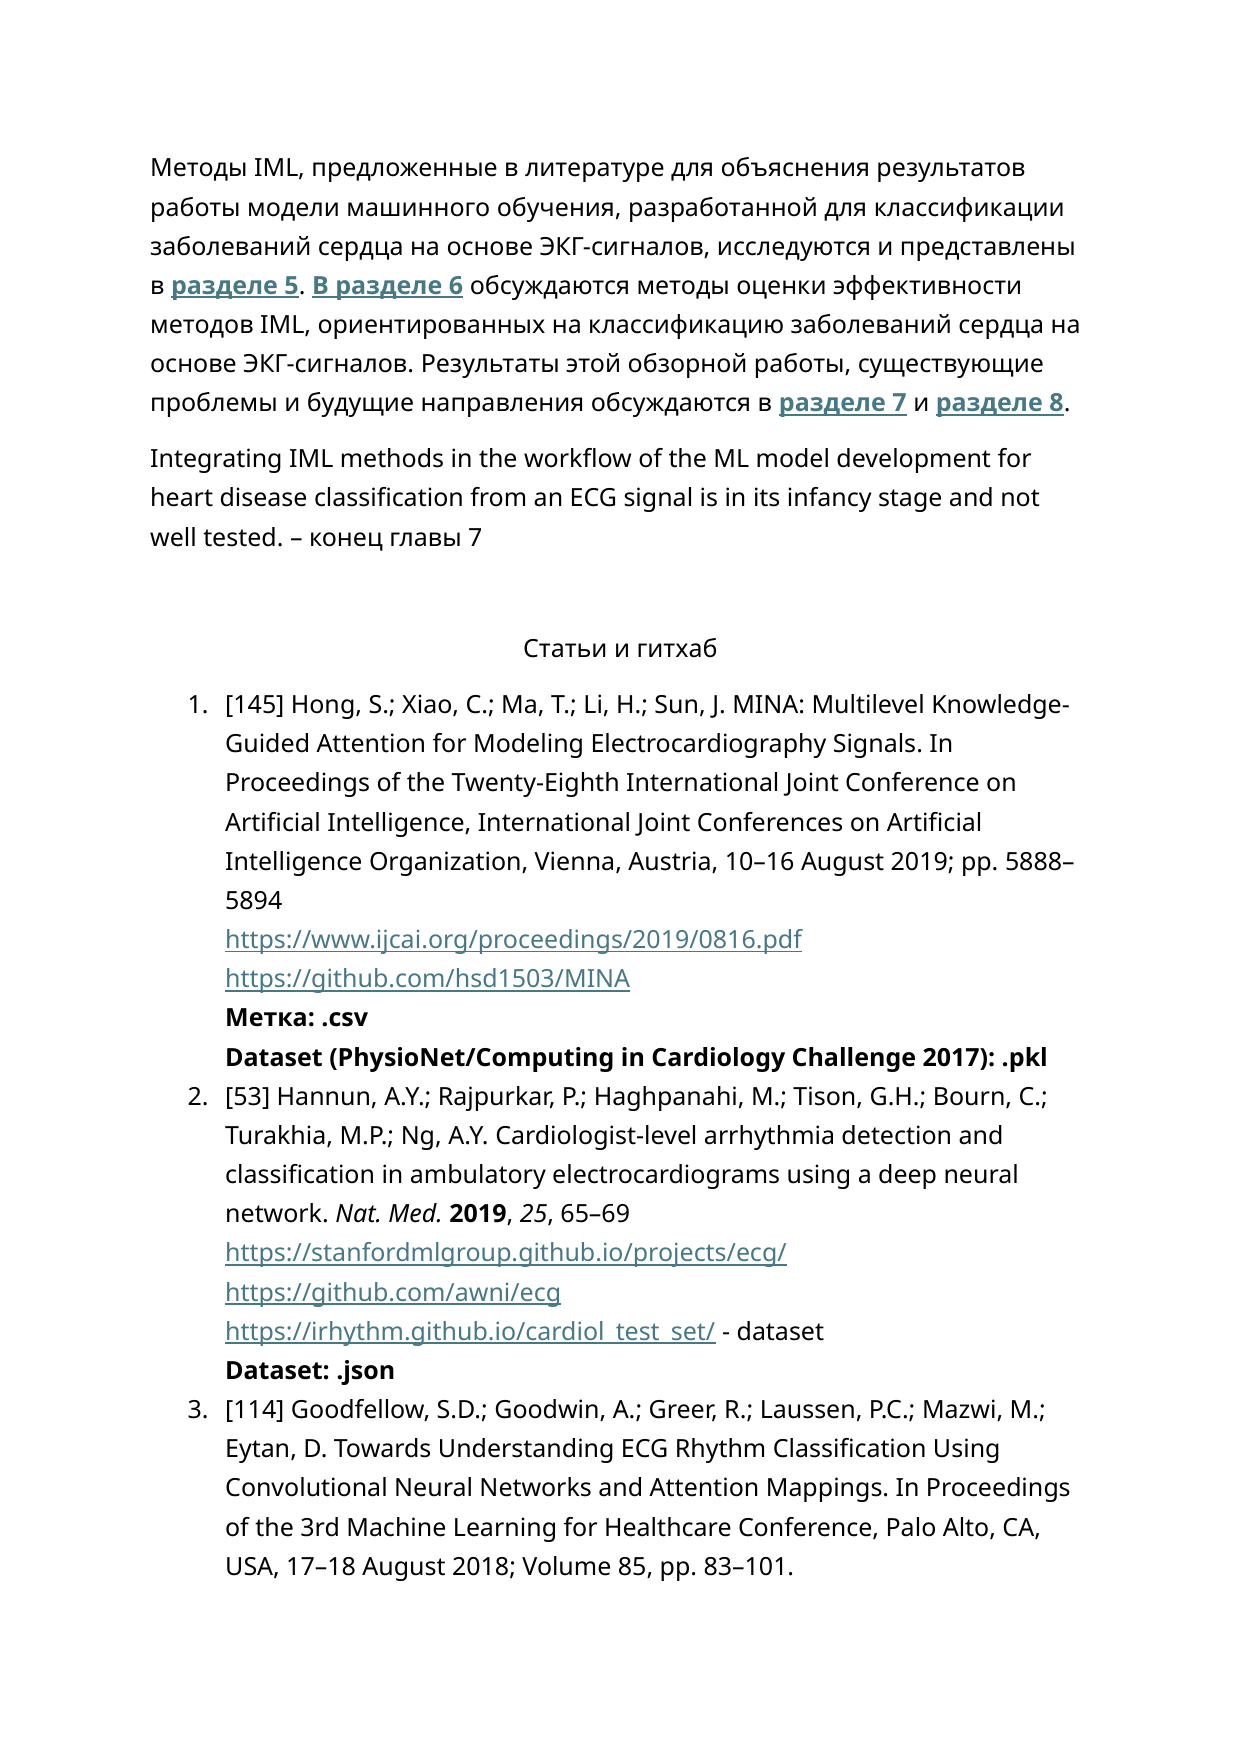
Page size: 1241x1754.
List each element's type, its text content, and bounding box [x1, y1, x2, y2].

list Метка: .csv [225, 1000, 1090, 1034]
list https://github.com/awni/ecg [225, 1274, 1090, 1308]
list Dataset (PhysioNet/Computing in Cardiology Challenge 2017): .pkl [225, 1039, 1090, 1073]
list https://www.ijcai.org/proceedings/2019/0816.pdf [225, 922, 1090, 956]
text Методы IML, предложенные в литературе для объяснения результатов работы модели машинного обучения, разработанной для классификации заболеваний сердца на основе ЭКГ-сигналов, исследуются и представлены в разделе 5. В разделе 6 обсуждаются методы оценки эффективности методов IML, ориентированных на классификацию заболеваний сердца на основе ЭКГ-сигналов. Результаты этой обзорной работы, существующие проблемы и будущие направления обсуждаются в разделе 7 и разделе 8. [150, 150, 1090, 419]
list [53] Hannun, A.Y.; Rajpurkar, P.; Haghpanahi, M.; Tison, G.H.; Bourn, C.; Turakhia, M.P.; Ng, A.Y. Cardiologist-level arrhythmia detection and classification in ambulatory electrocardiograms using a deep neural network. Nat. Med. 2019, 25, 65–69 https://stanfordmlgroup.github.io/projects/ecg/ [187, 1078, 1090, 1269]
list [145] Hong, S.; Xiao, C.; Ma, T.; Li, H.; Sun, J. MINA: Multilevel Knowledge-Guided Attention for Modeling Electrocardiography Signals. In Proceedings of the Twenty-Eighth International Joint Conference on Artificial Intelligence, International Joint Conferences on Artificial Intelligence Organization, Vienna, Austria, 10–16 August 2019; pp. 5888–5894 [187, 687, 1090, 917]
list Dataset: .json [225, 1352, 1090, 1387]
list [114] Goodfellow, S.D.; Goodwin, A.; Greer, R.; Laussen, P.C.; Mazwi, M.; Eytan, D. Towards Understanding ECG Rhythm Classification Using Convolutional Neural Networks and Attention Mappings. In Proceedings of the 3rd Machine Learning for Healthcare Conference, Palo Alto, CA, USA, 17–18 August 2018; Volume 85, pp. 83–101. [187, 1392, 1090, 1582]
text Integrating IML methods in the workflow of the ML model development for heart disease classification from an ECG signal is in its infancy stage and not well tested. – конец главы 7 [150, 441, 1090, 553]
list https://irhythm.github.io/cardiol_test_set/ - dataset [225, 1313, 1090, 1347]
list https://github.com/hsd1503/MINA [225, 961, 1090, 995]
text Статьи и гитхаб [150, 631, 1090, 665]
